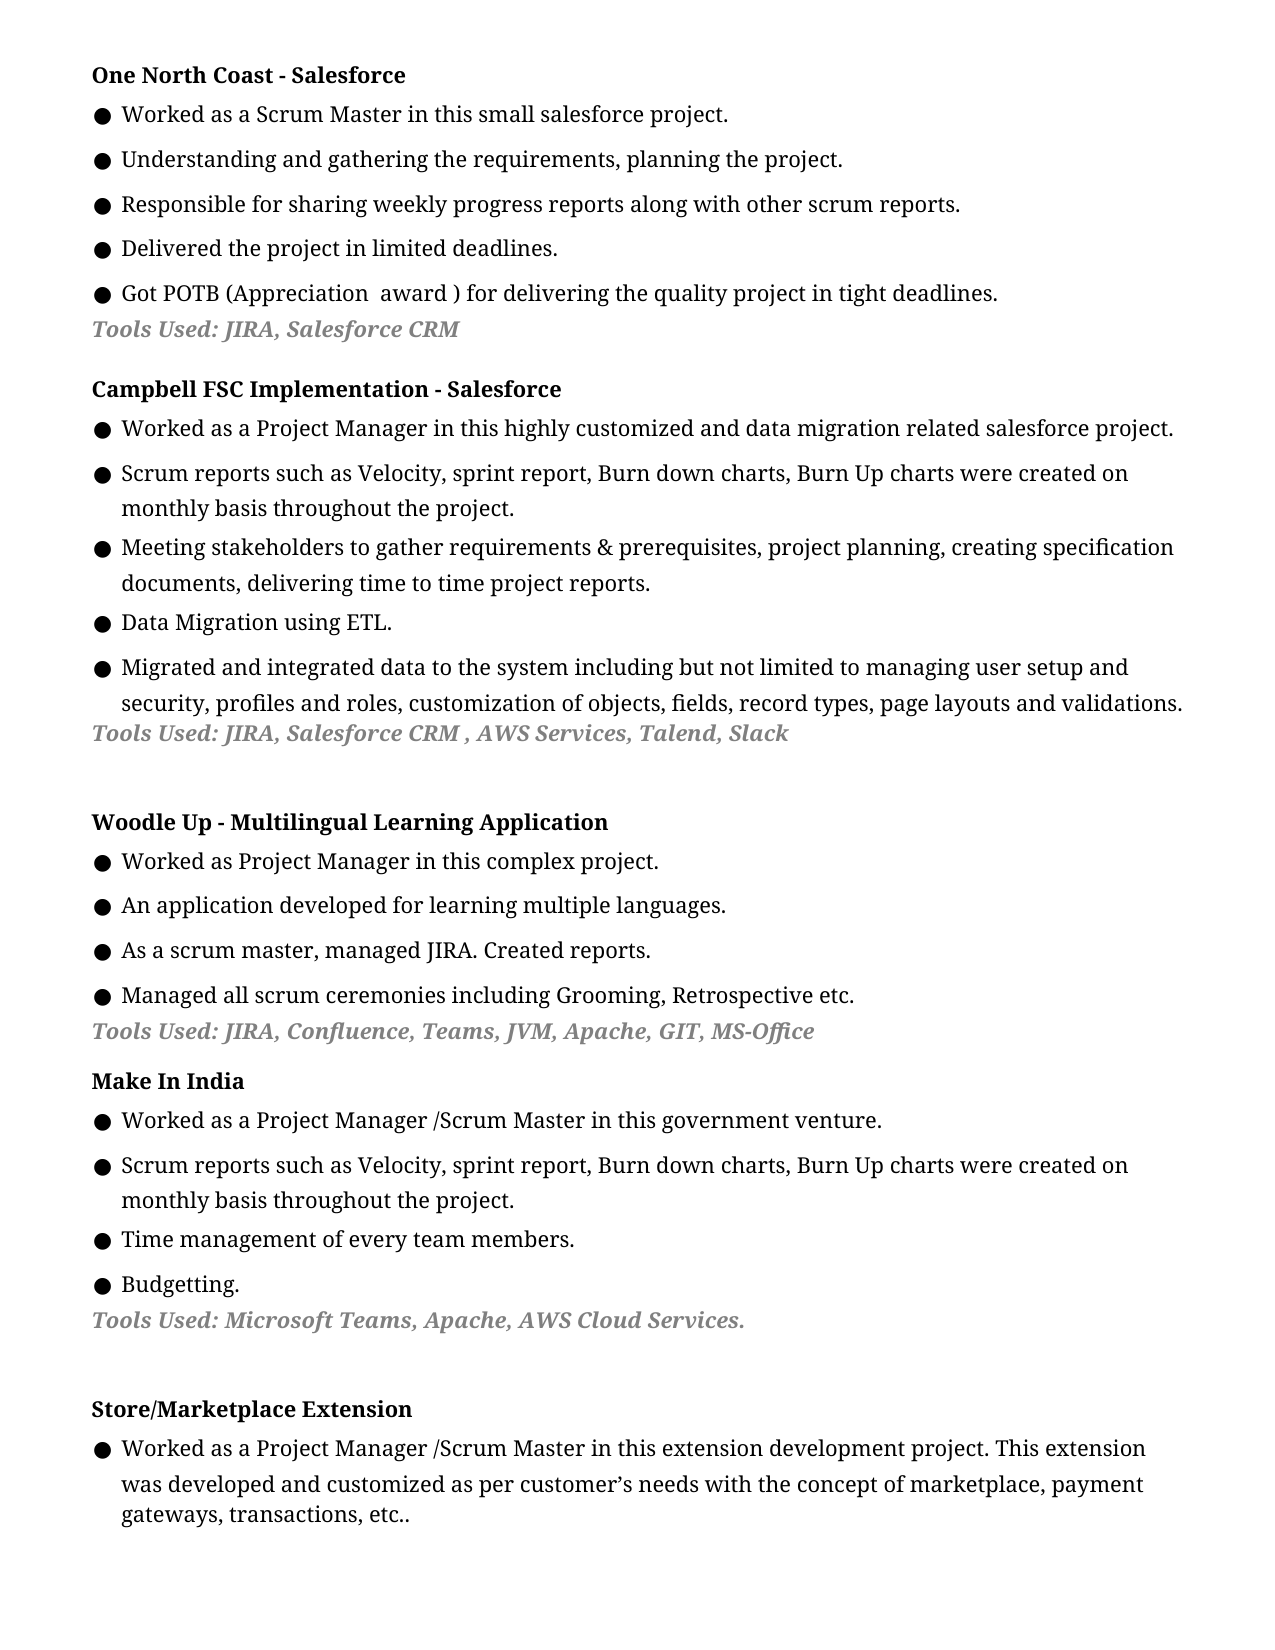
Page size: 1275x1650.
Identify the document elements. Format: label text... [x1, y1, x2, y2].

list Time management of every team members. [93, 1215, 1183, 1260]
list Responsible for sharing weekly progress reports along with other scrum reports. [93, 179, 1183, 224]
text Tools Used: JIRA, Confluence, Teams, JVM, Apache, GIT, MS-Office [91, 1016, 1183, 1046]
text Tools Used: JIRA, Salesforce CRM [91, 314, 1183, 344]
list As a scrum master, managed JIRA. Created reports. [93, 926, 1183, 971]
text Tools Used: JIRA, Salesforce CRM , AWS Services, Talend, Slack [91, 717, 1183, 747]
list Managed all scrum ceremonies including Grooming, Retrospective etc. [93, 971, 1183, 1016]
text Tools Used: Microsoft Teams, Apache, AWS Cloud Services. [91, 1305, 1183, 1335]
list Migrated and integrated data to the system including but not limited to managing user setup and security, profiles and roles, customization of objects, fields, record types, page layouts and validations. [93, 643, 1183, 717]
list Meeting stakeholders to gather requirements & prerequisites, project planning, creating specification documents, delivering time to time project reports. [93, 523, 1183, 598]
text Campbell FSC Implementation - Salesforce [91, 374, 1183, 404]
list Understanding and gathering the requirements, planning the project. [93, 135, 1183, 179]
list An application developed for learning multiple languages. [93, 882, 1183, 926]
list Got POTB (Appreciation award ) for delivering the quality project in tight deadlines. [93, 269, 1183, 314]
list Scrum reports such as Velocity, sprint report, Burn down charts, Burn Up charts were created on monthly basis throughout the project. [93, 448, 1183, 523]
list Delivered the project in limited deadlines. [93, 224, 1183, 269]
list Budgetting. [93, 1260, 1183, 1305]
text One North Coast - Salesforce [91, 60, 1183, 90]
list Worked as a Project Manager /Scrum Master in this government venture. [93, 1096, 1183, 1141]
text Woodle Up - Multilingual Learning Application [91, 807, 1183, 837]
list Worked as a Project Manager /Scrum Master in this extension development project. This extension was developed and customized as per customer’s needs with the concept of marketplace, payment gateways, transactions, etc.. [93, 1424, 1183, 1529]
text Store/Marketplace Extension [91, 1365, 1183, 1424]
text Make In India [91, 1066, 1183, 1096]
list Worked as Project Manager in this complex project. [93, 837, 1183, 882]
list Worked as a Scrum Master in this small salesforce project. [93, 90, 1183, 135]
list Worked as a Project Manager in this highly customized and data migration related salesforce project. [93, 404, 1183, 448]
list Data Migration using ETL. [93, 598, 1183, 643]
list Scrum reports such as Velocity, sprint report, Burn down charts, Burn Up charts were created on monthly basis throughout the project. [93, 1141, 1183, 1215]
